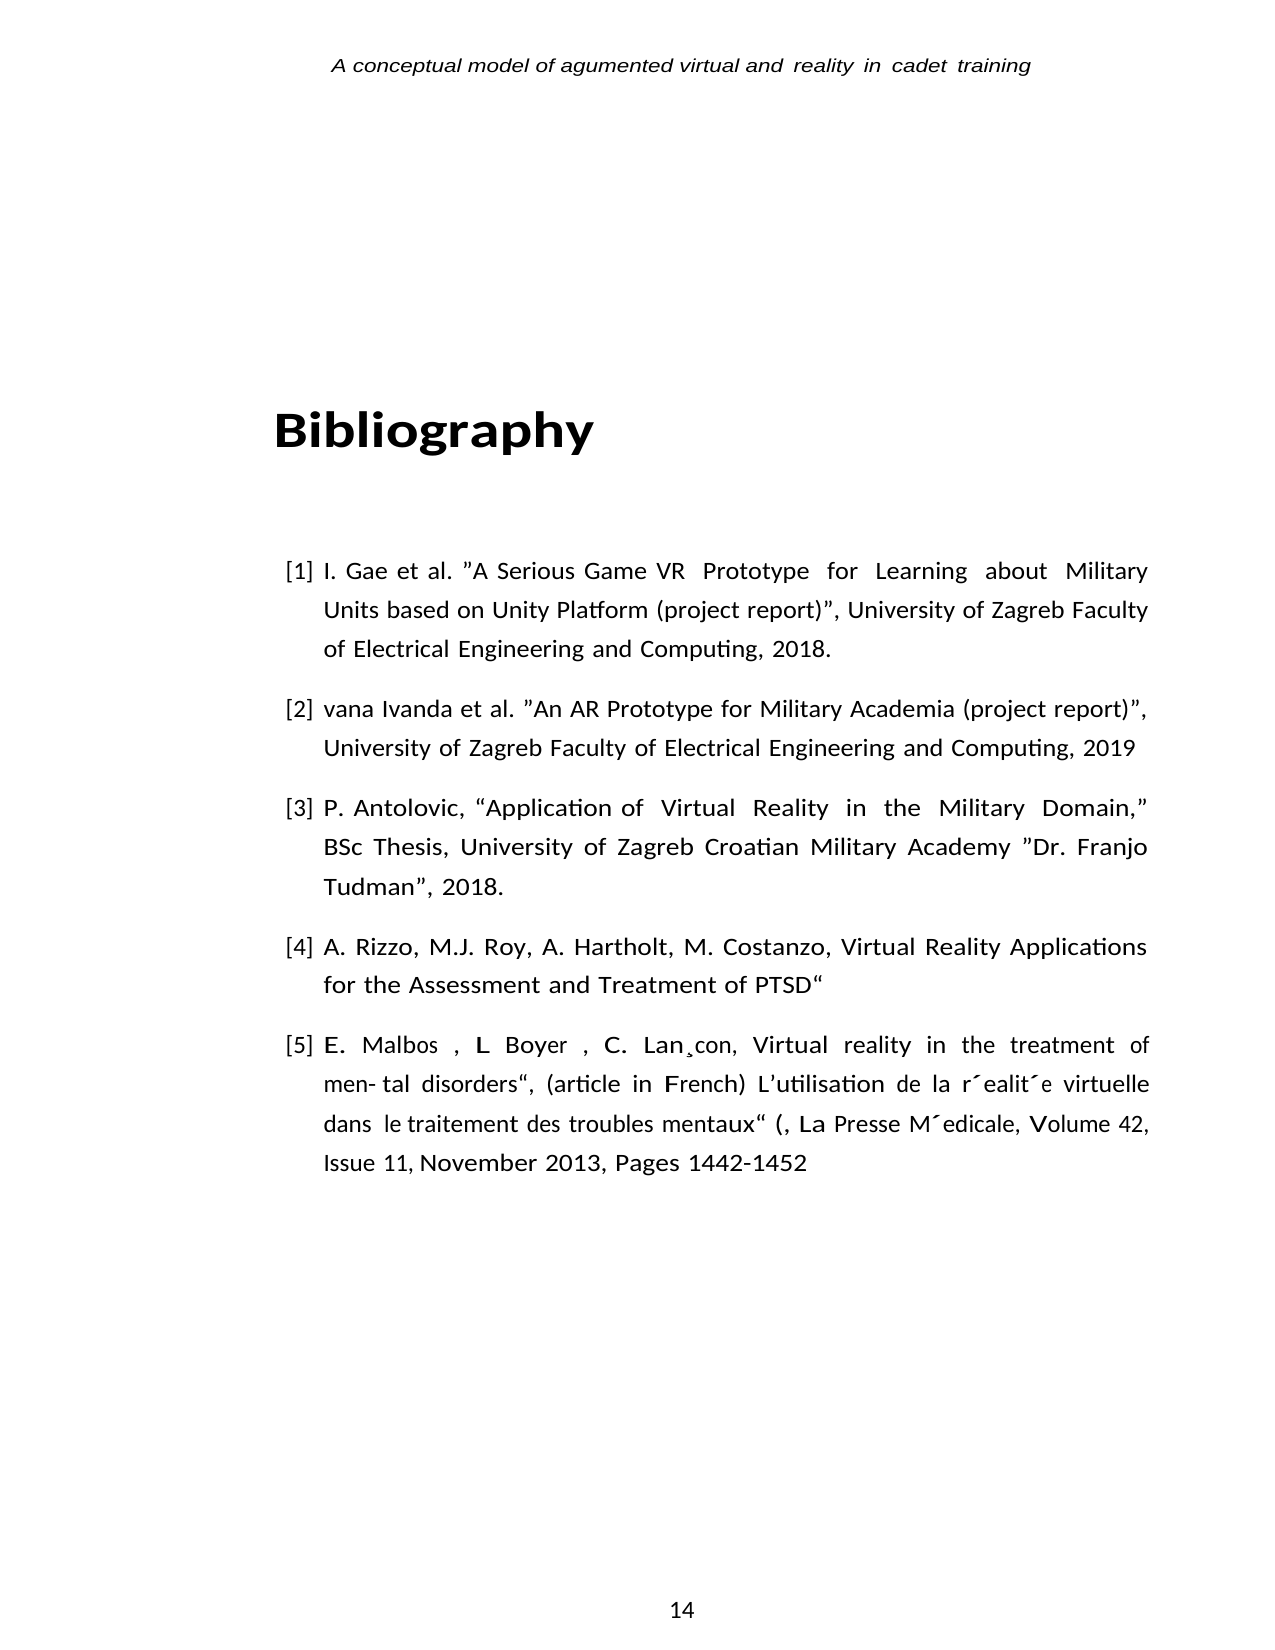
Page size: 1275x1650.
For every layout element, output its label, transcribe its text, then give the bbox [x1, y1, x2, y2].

list E. Malbos , L Boyer , C. Lan¸con, Virtual reality in the treatment of men- tal disorders“, (article in French) L’utilisation de la r´ealit´e virtuelle dans le traitement des troubles mentaux“ (, La Presse M´edicale, Volume 42, Issue 11, November 2013, Pages 1442-1452 [285, 1029, 1150, 1177]
list P. Antolovic, “Application of Virtual Reality in the Military Domain,” BSc Thesis, University of Zagreb Croatian Military Academy ”Dr. Franjo Tudman”, 2018. [285, 792, 1150, 901]
list vana Ivanda et al. ”An AR Prototype for Military Academia (project report)”, [285, 693, 1167, 724]
subtitle Bibliography [273, 398, 1167, 460]
list A. Rizzo, M.J. Roy, A. Hartholt, M. Costanzo, Virtual Reality Applications for the Assessment and Treatment of PTSD“ [285, 931, 1149, 1000]
text University of Zagreb Faculty of Electrical Engineering and Computing, 2019 [323, 733, 1167, 763]
list I. Gae et al. ”A Serious Game VR Prototype for Learning about Military Units based on Unity Platform (project report)”, University of Zagreb Faculty of Electrical Engineering and Computing, 2018. [285, 555, 1150, 664]
